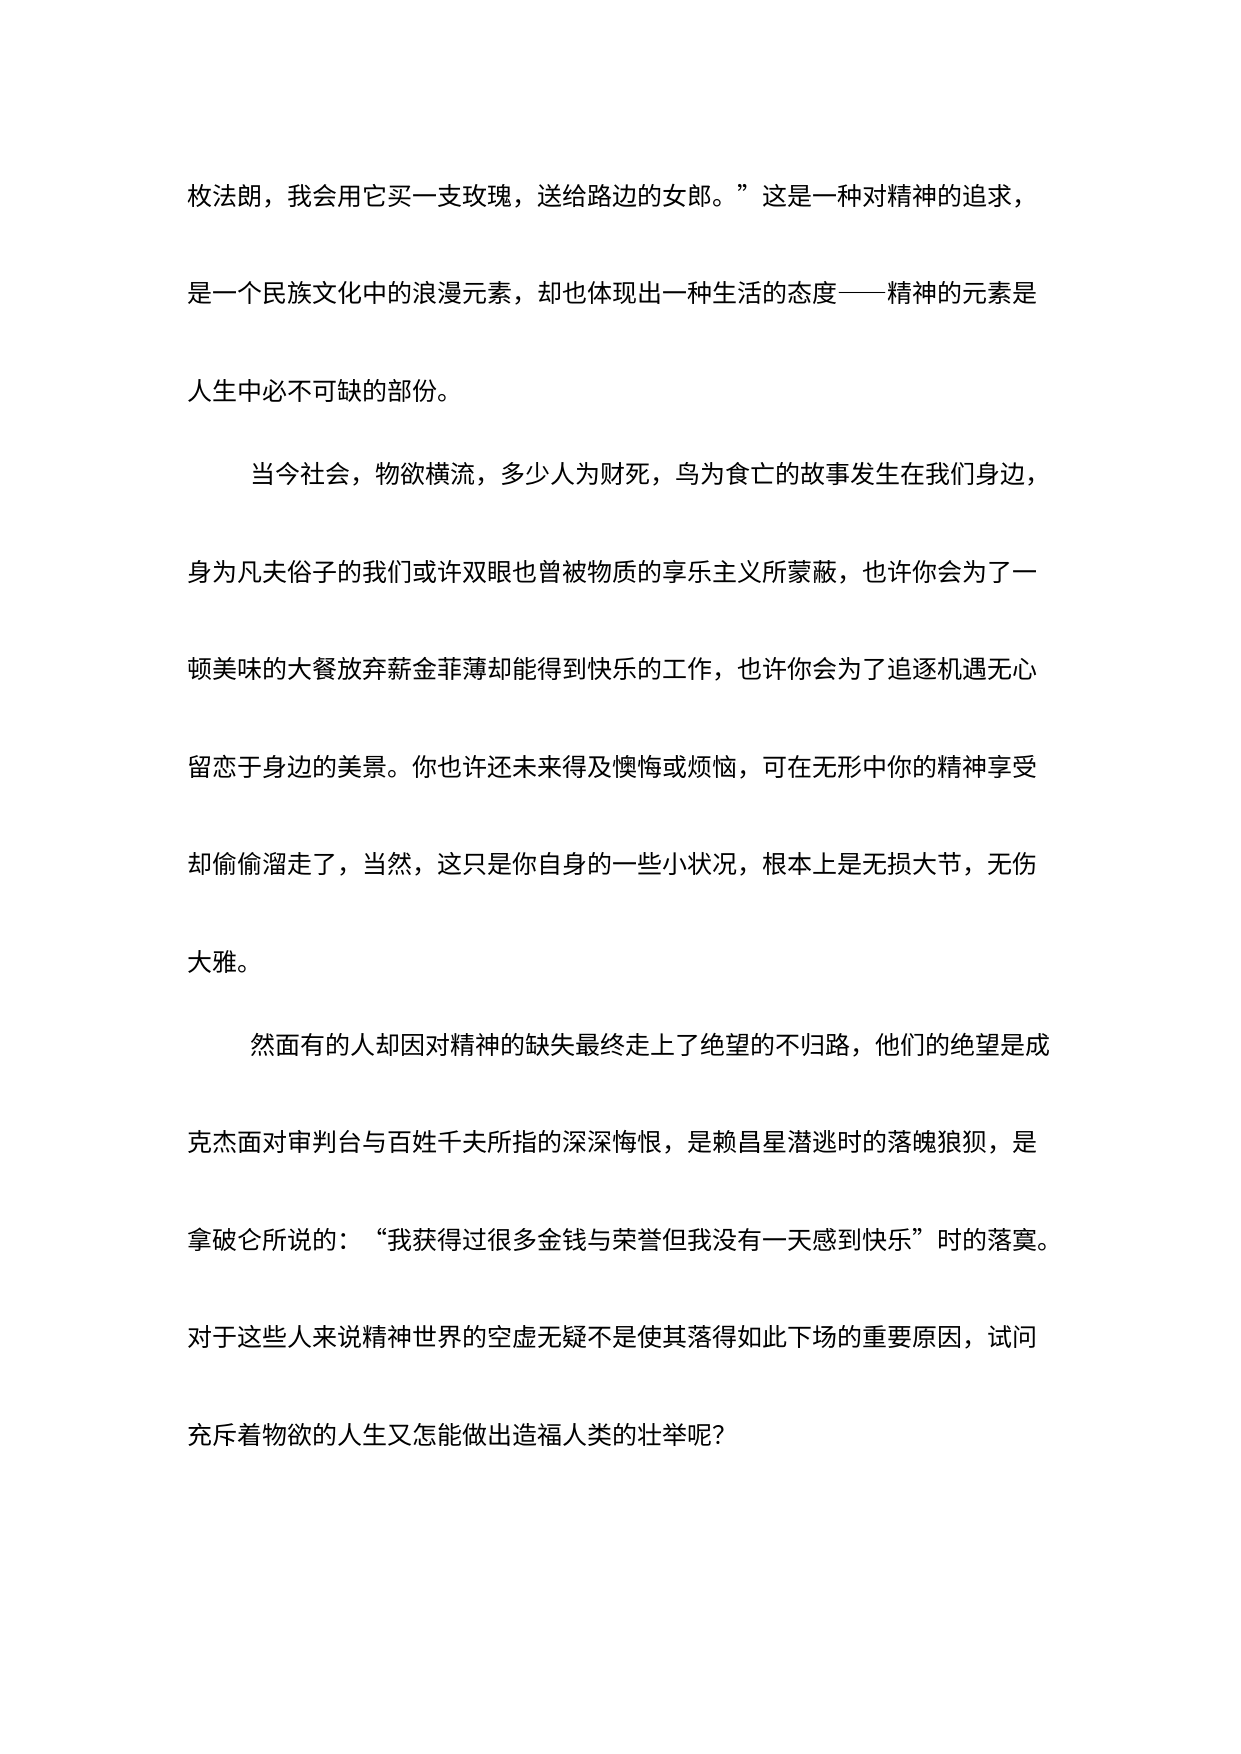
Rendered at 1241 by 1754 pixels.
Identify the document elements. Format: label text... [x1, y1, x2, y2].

text 当今社会，物欲横流，多少人为财死，鸟为食亡的故事发生在我们身边，身为凡夫俗子的我们或许双眼也曾被物质的享乐主义所蒙蔽，也许你会为了一顿美味的大餐放弃薪金菲薄却能得到快乐的工作，也许你会为了追逐机遇无心留恋于身边的美景。你也许还未来得及懊悔或烦恼，可在无形中你的精神享受却偷偷溜走了，当然，这只是你自身的一些小状况，根本上是无损大节，无伤大雅。 [187, 440, 1053, 993]
text 然面有的人却因对精神的缺失最终走上了绝望的不归路，他们的绝望是成克杰面对审判台与百姓千夫所指的深深悔恨，是赖昌星潜逃时的落魄狼狈，是拿破仑所说的：“我获得过很多金钱与荣誉但我没有一天感到快乐”时的落寞。对于这些人来说精神世界的空虚无疑不是使其落得如此下场的重要原因，试问充斥着物欲的人生又怎能做出造福人类的壮举呢？ [187, 1011, 1053, 1466]
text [187, 162, 1053, 422]
